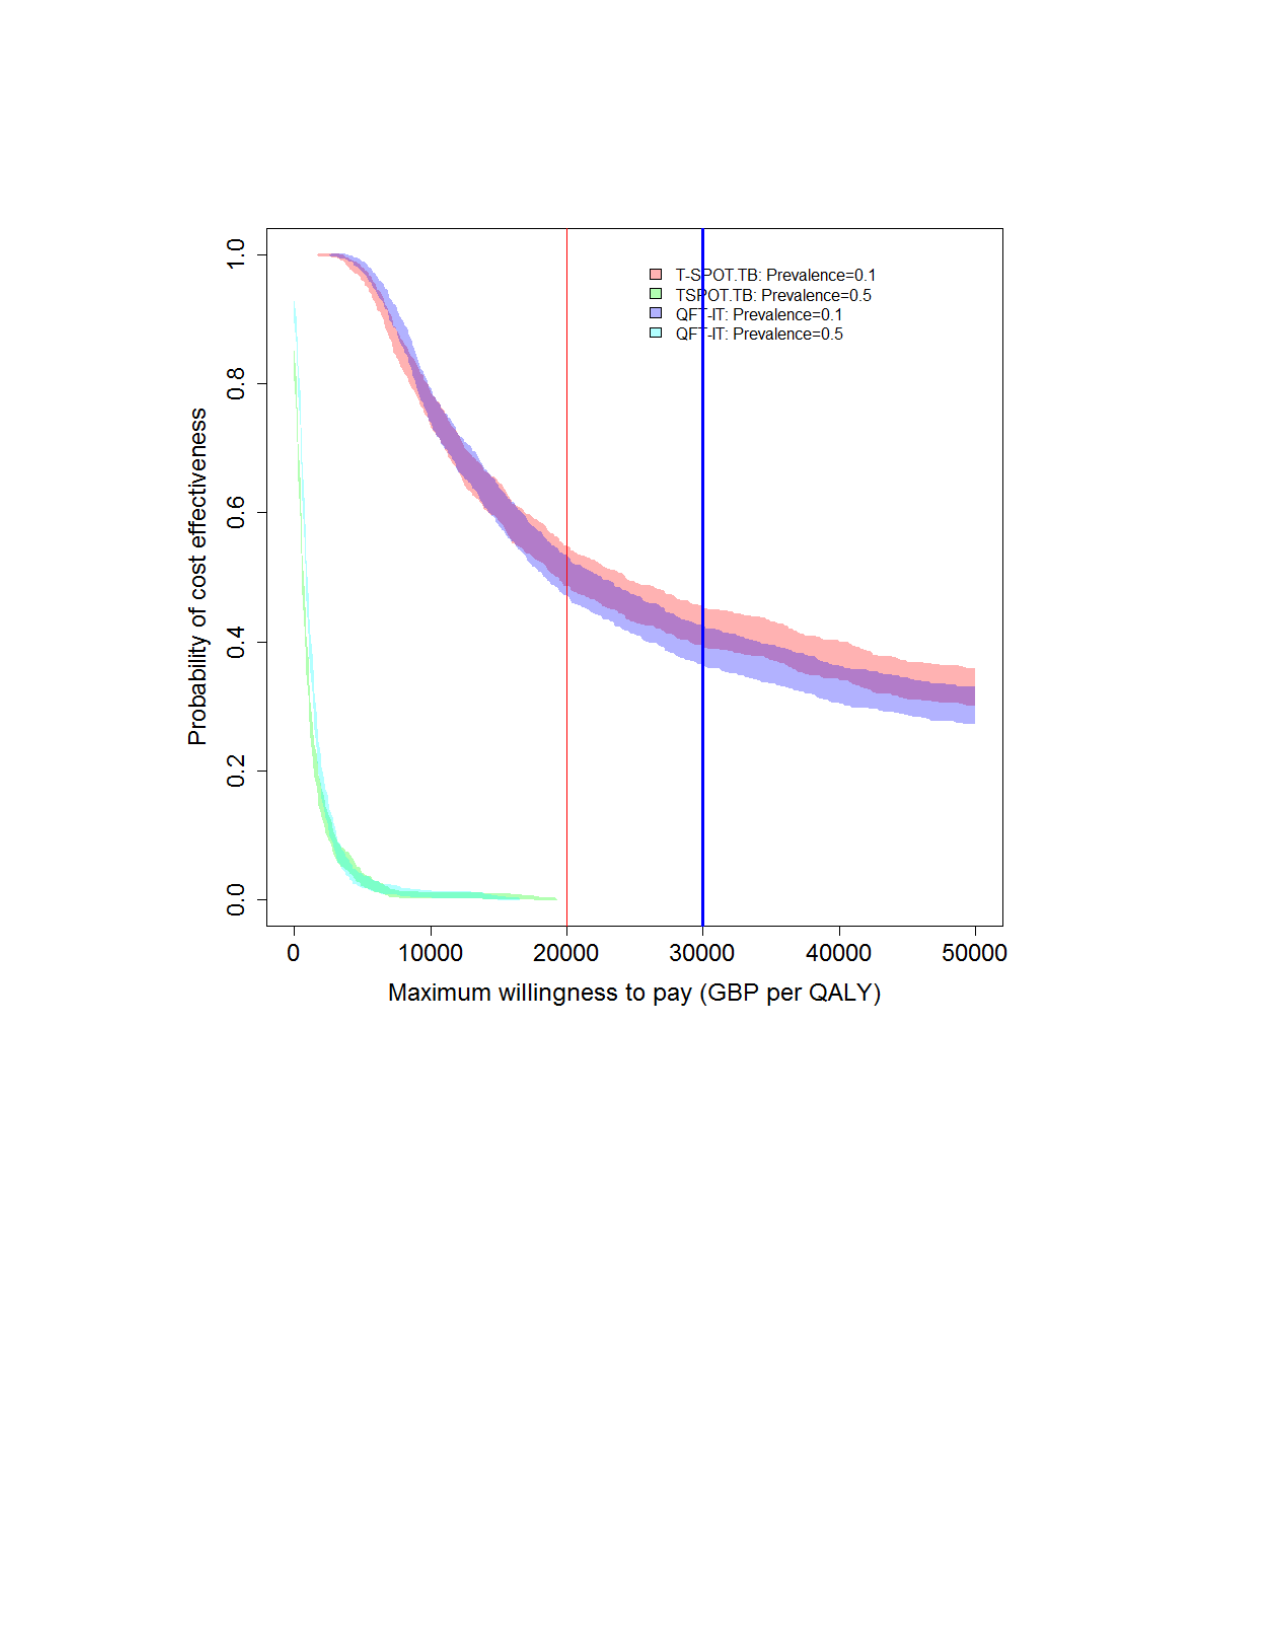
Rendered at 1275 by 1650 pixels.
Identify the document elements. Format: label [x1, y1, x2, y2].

picture [168, 150, 1044, 1025]
